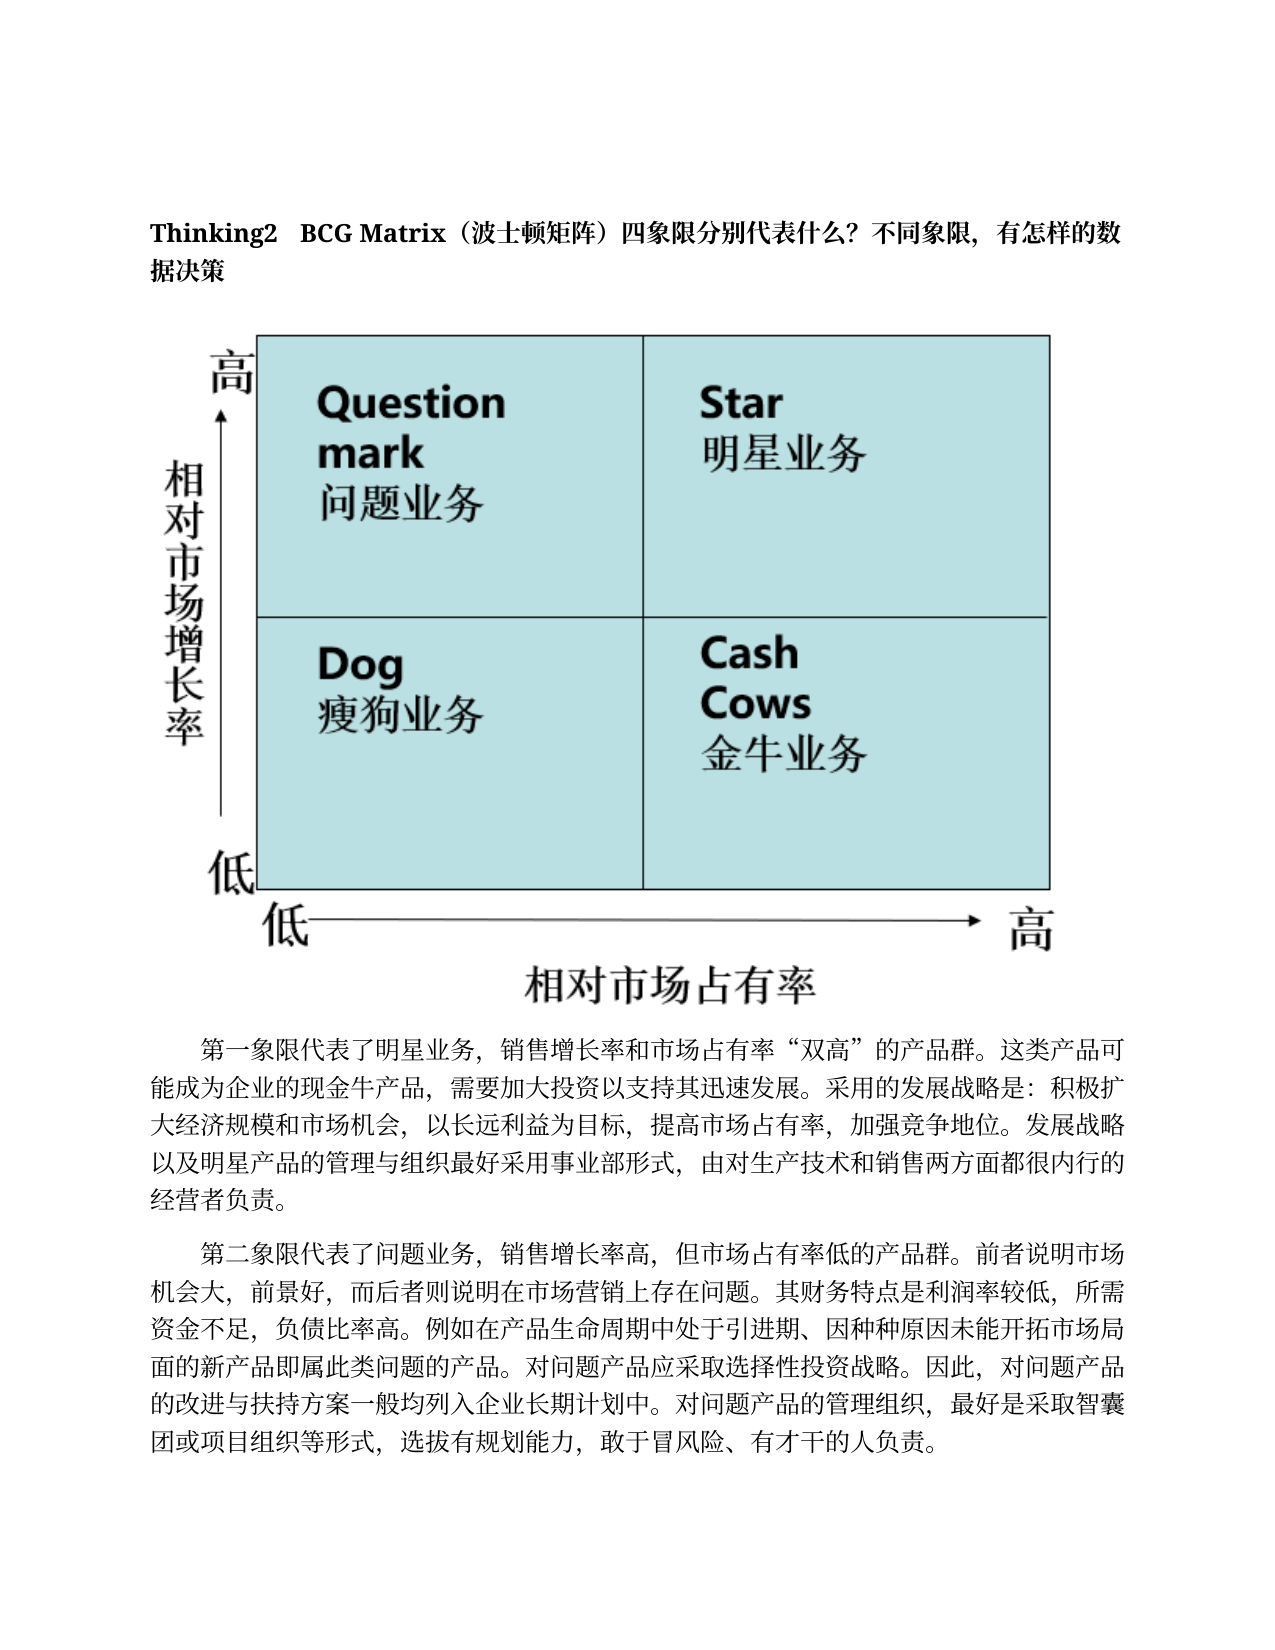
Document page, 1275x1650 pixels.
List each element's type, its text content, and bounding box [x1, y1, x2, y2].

text 第二象限代表了问题业务，销售增长率高，但市场占有率低的产品群。前者说明市场机会大，前景好，而后者则说明在市场营销上存在问题。其财务特点是利润率较低，所需资金不足，负债比率高。例如在产品生命周期中处于引进期、因种种原因未能开拓市场局面的新产品即属此类问题的产品。对问题产品应采取选择性投资战略。因此，对问题产品的改进与扶持方案一般均列入企业长期计划中。对问题产品的管理组织，最好是采取智囊团或项目组织等形式，选拔有规划能力，敢于冒风险、有才干的人负责。 [150, 1234, 1125, 1459]
picture [150, 307, 1079, 1011]
text 第一象限代表了明星业务，销售增长率和市场占有率“双高”的产品群。这类产品可能成为企业的现金牛产品，需要加大投资以支持其迅速发展。采用的发展战略是：积极扩大经济规模和市场机会，以长远利益为目标，提高市场占有率，加强竞争地位。发展战略以及明星产品的管理与组织最好采用事业部形式，由对生产技术和销售两方面都很内行的经营者负责。 [150, 1029, 1125, 1217]
text Thinking2 BCG Matrix（波士顿矩阵）四象限分别代表什么？不同象限，有怎样的数据决策 [150, 213, 1125, 288]
